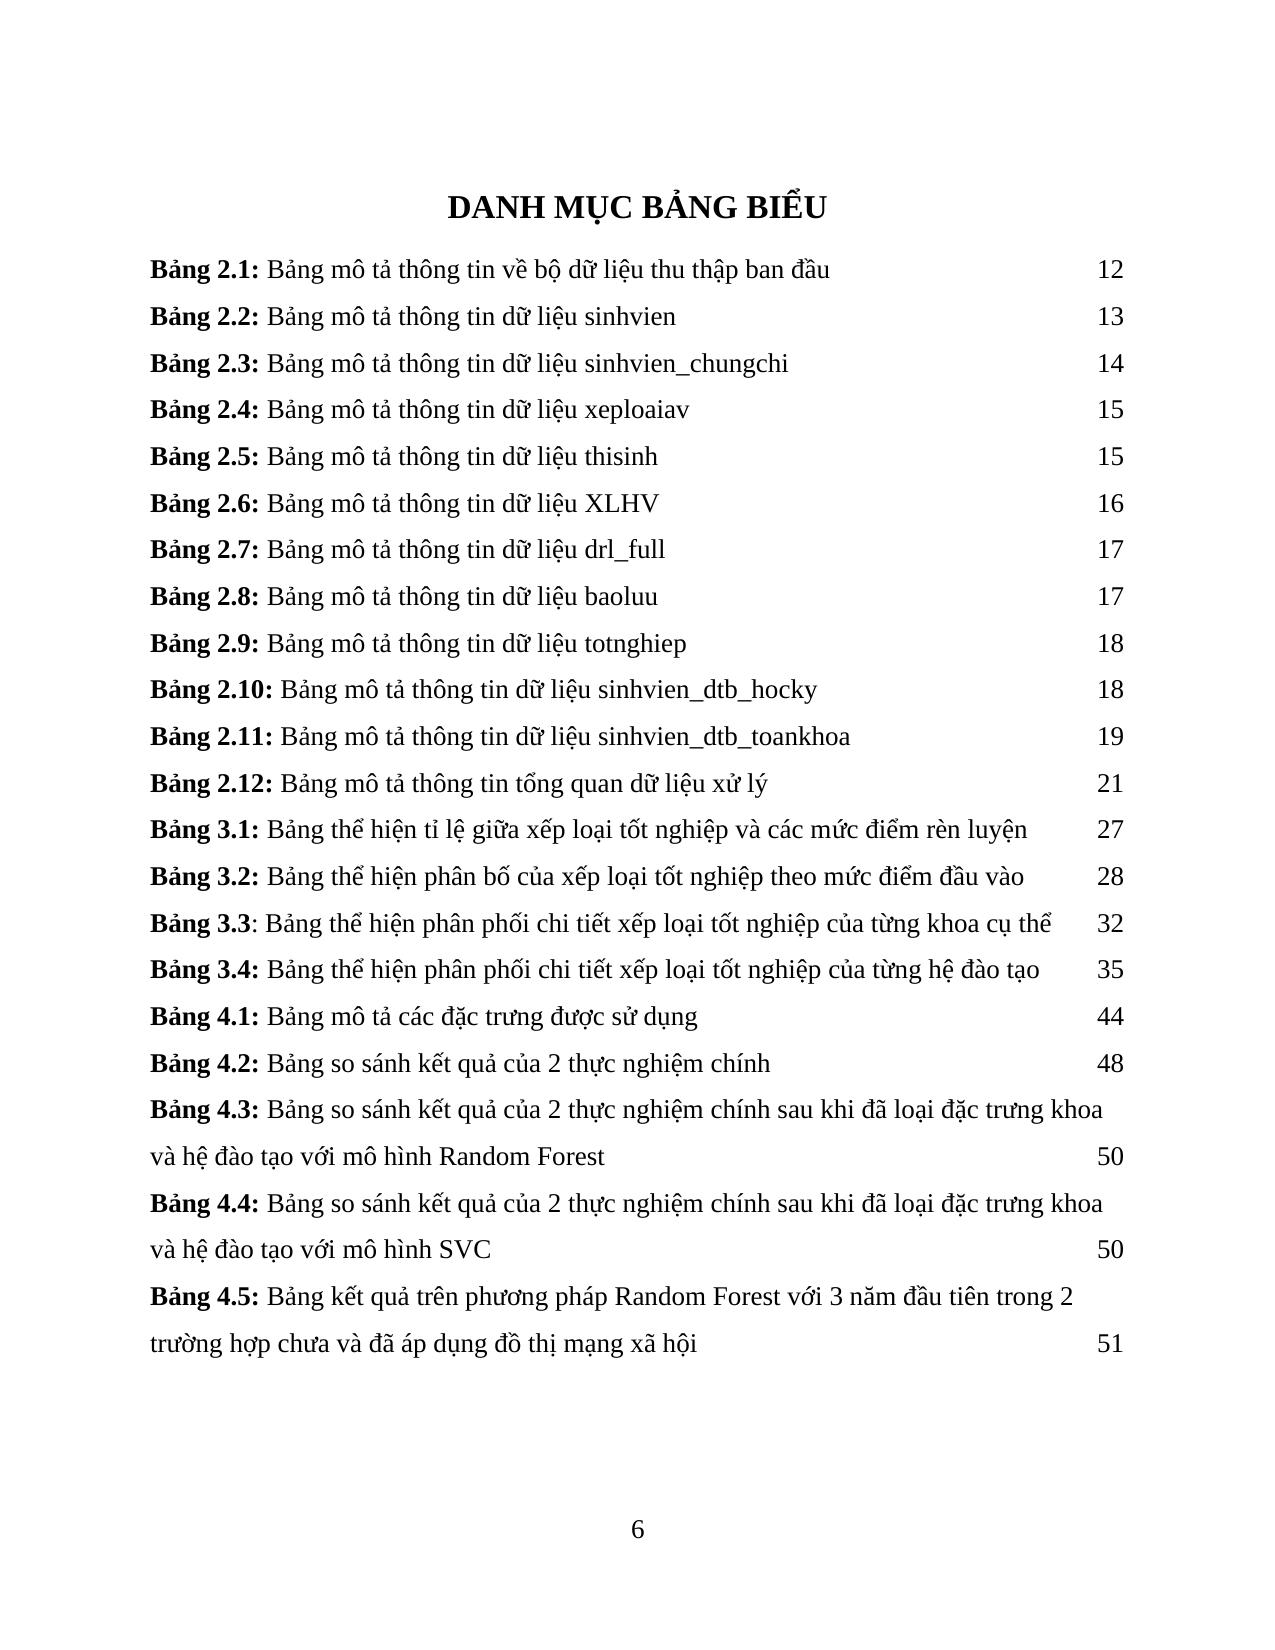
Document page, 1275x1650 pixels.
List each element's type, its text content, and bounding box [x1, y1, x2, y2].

subtitle DANH MỤC BẢNG BIỂU [150, 187, 1125, 226]
